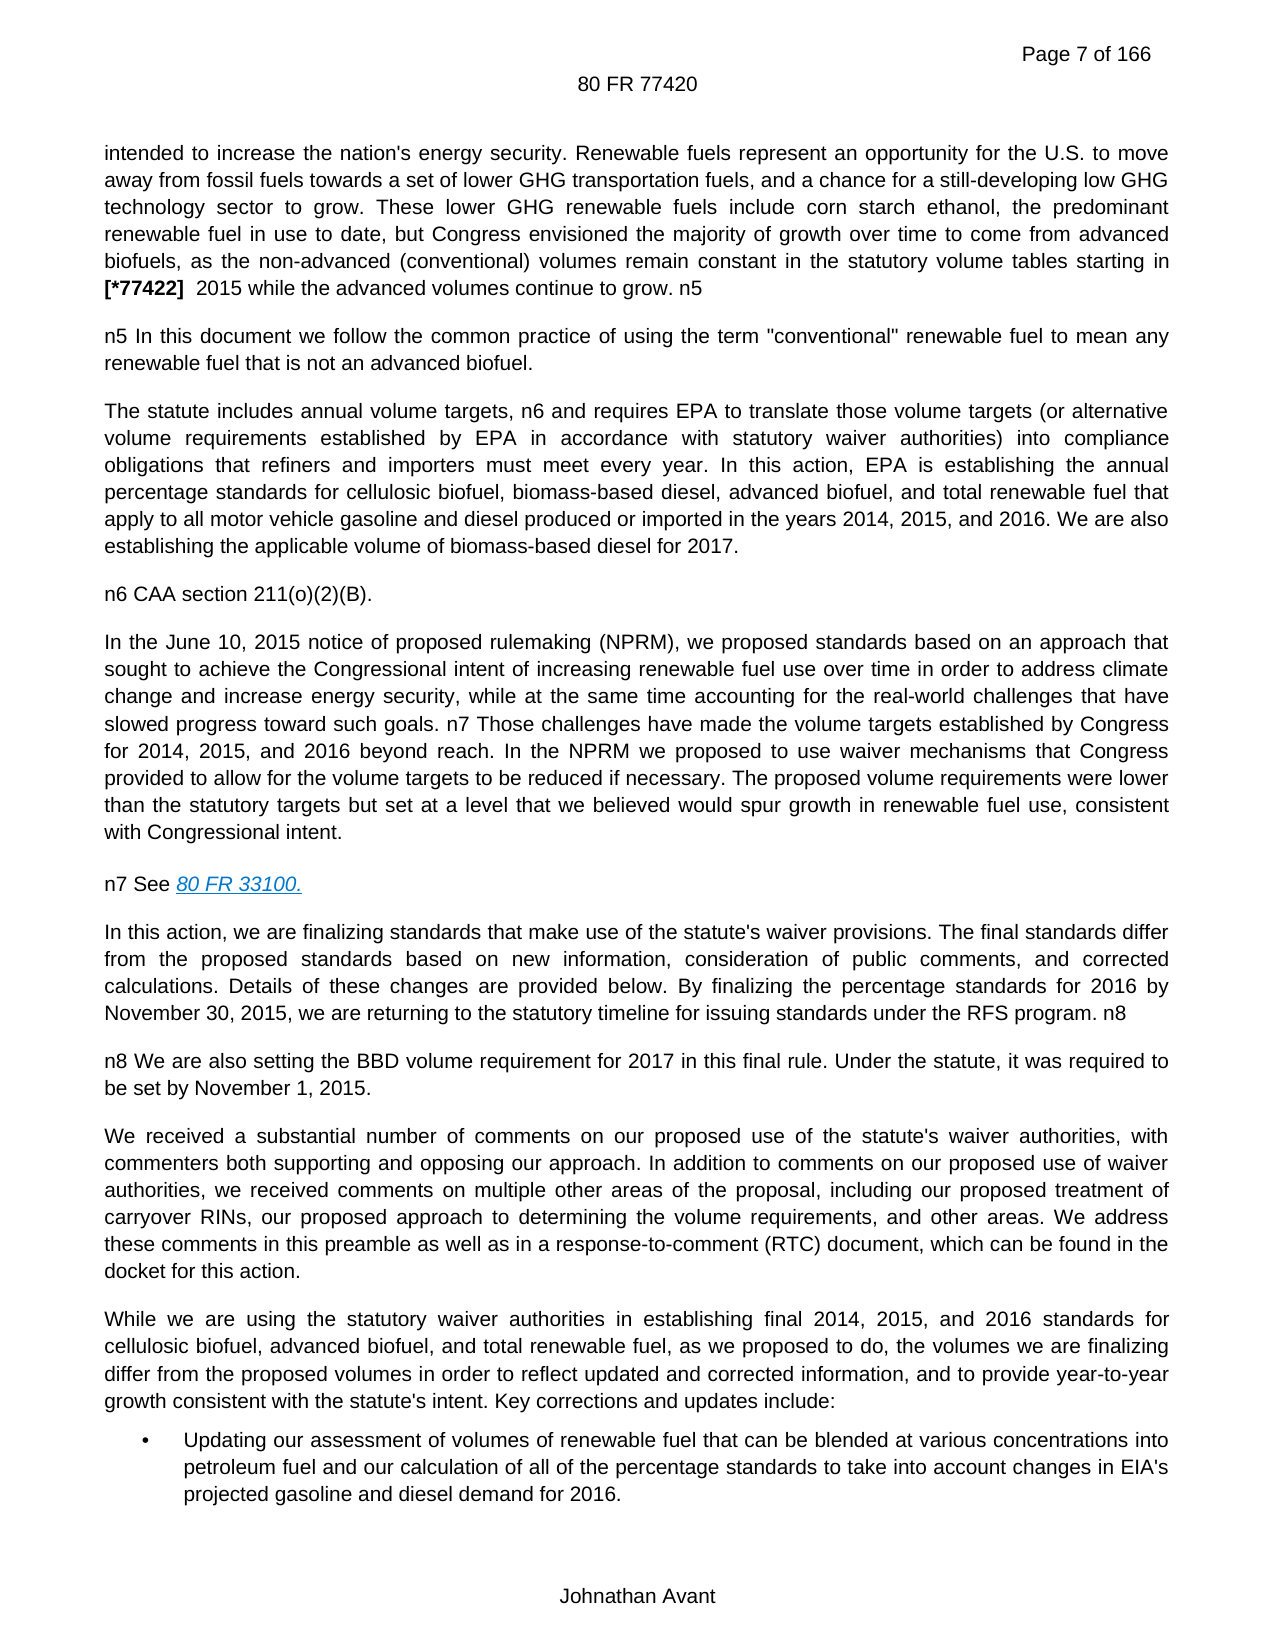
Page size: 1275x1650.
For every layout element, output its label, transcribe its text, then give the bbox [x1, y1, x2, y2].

list Updating our assessment of volumes of renewable fuel that can be blended at various concentrations into petroleum fuel and our calculation of all of the percentage standards to take into account changes in EIA's projected gasoline and diesel demand for 2016. [142, 1425, 1171, 1506]
text We received a substantial number of comments on our proposed use of the statute's waiver authorities, with commenters both supporting and opposing our approach. In addition to comments on our proposed use of waiver authorities, we received comments on multiple other areas of the proposal, including our proposed treatment of carryover RINs, our proposed approach to determining the volume requirements, and other areas. We address these comments in this preamble as well as in a response-to-comment (RTC) document, which can be found in the docket for this action. [104, 1121, 1171, 1283]
text n5 In this document we follow the common practice of using the term "conventional" renewable fuel to mean any renewable fuel that is not an advanced biofuel. [104, 321, 1171, 375]
text n8 We are also setting the BBD volume requirement for 2017 in this final rule. Under the statute, it was required to be set by November 1, 2015. [104, 1046, 1171, 1100]
text In the June 10, 2015 notice of proposed rulemaking (NPRM), we proposed standards based on an approach that sought to achieve the Congressional intent of increasing renewable fuel use over time in order to address climate change and increase energy security, while at the same time accounting for the real-world challenges that have slowed progress toward such goals. n7 Those challenges have made the volume targets established by Congress for 2014, 2015, and 2016 beyond reach. In the NPRM we proposed to use waiver mechanisms that Congress provided to allow for the volume targets to be reduced if necessary. The proposed volume requirements were lower than the statutory targets but set at a level that we believed would spur growth in renewable fuel use, consistent with Congressional intent. [104, 627, 1171, 844]
text While we are using the statutory waiver authorities in establishing final 2014, 2015, and 2016 standards for cellulosic biofuel, advanced biofuel, and total renewable fuel, as we proposed to do, the volumes we are finalizing differ from the proposed volumes in order to reflect updated and corrected information, and to provide year-to-year growth consistent with the statute's intent. Key corrections and updates include: [104, 1304, 1171, 1412]
text In this action, we are finalizing standards that make use of the statute's waiver provisions. The final standards differ from the proposed standards based on new information, consideration of public comments, and corrected calculations. Details of these changes are provided below. By finalizing the percentage standards for 2016 by November 30, 2015, we are returning to the statutory timeline for issuing standards under the RFS program. n8 [104, 917, 1171, 1025]
text n7 See 80 FR 33100. [104, 869, 1171, 896]
text n6 CAA section 211(o)(2)(B). [104, 579, 1171, 606]
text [104, 137, 1171, 300]
text The statute includes annual volume targets, n6 and requires EPA to translate those volume targets (or alternative volume requirements established by EPA in accordance with statutory waiver authorities) into compliance obligations that refiners and importers must meet every year. In this action, EPA is establishing the annual percentage standards for cellulosic biofuel, biomass-based diesel, advanced biofuel, and total renewable fuel that apply to all motor vehicle gasoline and diesel produced or imported in the years 2014, 2015, and 2016. We are also establishing the applicable volume of biomass-based diesel for 2017. [104, 396, 1171, 558]
